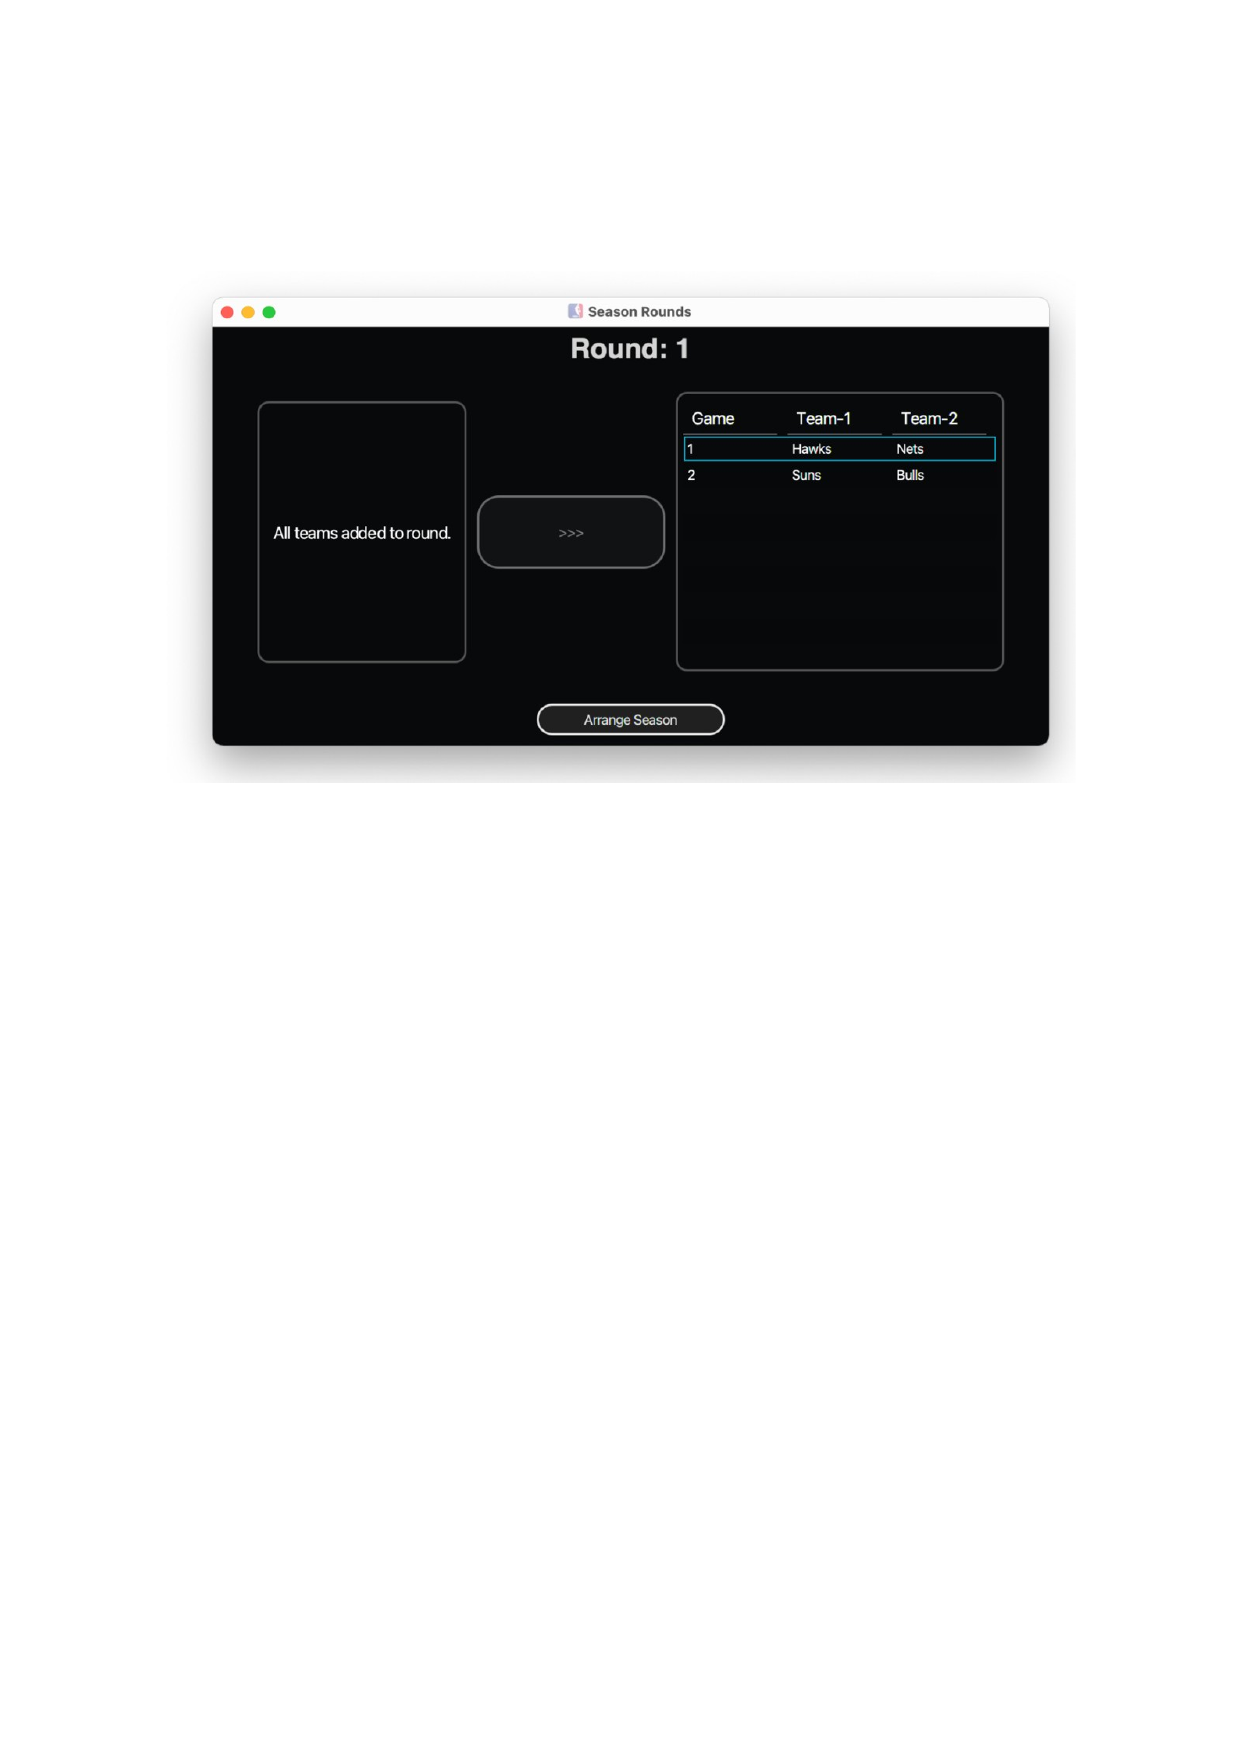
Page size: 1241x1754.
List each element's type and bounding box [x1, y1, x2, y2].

picture [166, 271, 1076, 783]
